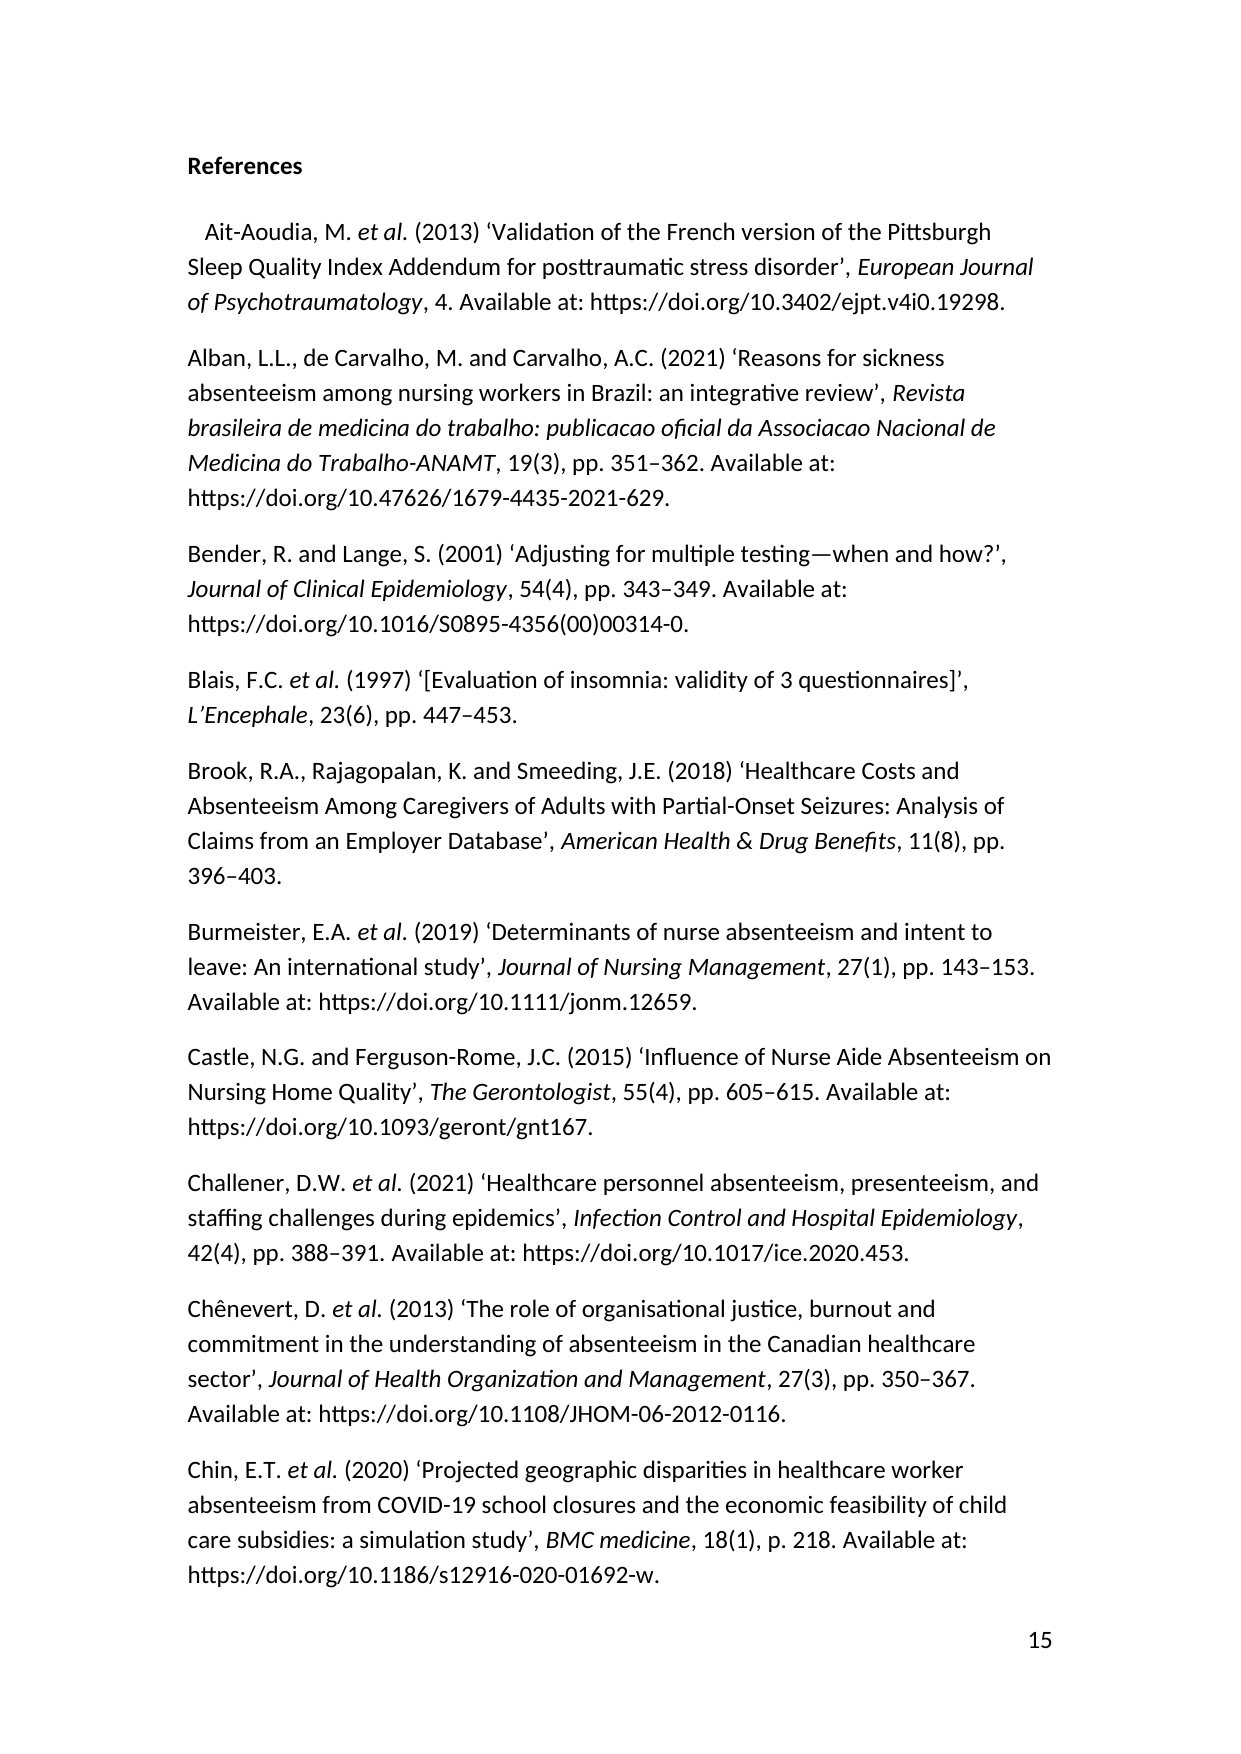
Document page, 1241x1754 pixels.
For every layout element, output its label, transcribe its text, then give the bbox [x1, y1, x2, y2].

text Burmeister, E.A. et al. (2019) ‘Determinants of nurse absenteeism and intent to leave: An international study’, Journal of Nursing Management, 27(1), pp. 143–153. Available at: https://doi.org/10.1111/jonm.12659. [187, 916, 1053, 1016]
text Chin, E.T. et al. (2020) ‘Projected geographic disparities in healthcare worker absenteeism from COVID-19 school closures and the economic feasibility of child care subsidies: a simulation study’, BMC medicine, 18(1), p. 218. Available at: https://doi.org/10.1186/s12916-020-01692-w. [187, 1454, 1053, 1589]
text Castle, N.G. and Ferguson-Rome, J.C. (2015) ‘Influence of Nurse Aide Absenteeism on Nursing Home Quality’, The Gerontologist, 55(4), pp. 605–615. Available at: https://doi.org/10.1093/geront/gnt167. [187, 1042, 1053, 1142]
text Blais, F.C. et al. (1997) ‘[Evaluation of insomnia: validity of 3 questionnaires]’, L’Encephale, 23(6), pp. 447–453. [187, 664, 1053, 729]
text Alban, L.L., de Carvalho, M. and Carvalho, A.C. (2021) ‘Reasons for sickness absenteeism among nursing workers in Brazil: an integrative review’, Revista brasileira de medicina do trabalho: publicacao oficial da Associacao Nacional de Medicina do Trabalho-ANAMT, 19(3), pp. 351–362. Available at: https://doi.org/10.47626/1679-4435-2021-629. [187, 342, 1053, 513]
text Challener, D.W. et al. (2021) ‘Healthcare personnel absenteeism, presenteeism, and staffing challenges during epidemics’, Infection Control and Hospital Epidemiology, 42(4), pp. 388–391. Available at: https://doi.org/10.1017/ice.2020.453. [187, 1167, 1053, 1268]
text Chênevert, D. et al. (2013) ‘The role of organisational justice, burnout and commitment in the understanding of absenteeism in the Canadian healthcare sector’, Journal of Health Organization and Management, 27(3), pp. 350–367. Available at: https://doi.org/10.1108/JHOM-06-2012-0116. [187, 1293, 1053, 1429]
text Brook, R.A., Rajagopalan, K. and Smeeding, J.E. (2018) ‘Healthcare Costs and Absenteeism Among Caregivers of Adults with Partial-Onset Seizures: Analysis of Claims from an Employer Database’, American Health & Drug Benefits, 11(8), pp. 396–403. [187, 755, 1053, 890]
text References [187, 150, 1105, 181]
text Bender, R. and Lange, S. (2001) ‘Adjusting for multiple testing—when and how?’, Journal of Clinical Epidemiology, 54(4), pp. 343–349. Available at: https://doi.org/10.1016/S0895-4356(00)00314-0. [187, 538, 1053, 639]
text Ait-Aoudia, M. et al. (2013) ‘Validation of the French version of the Pittsburgh Sleep Quality Index Addendum for posttraumatic stress disorder’, European Journal of Psychotraumatology, 4. Available at: https://doi.org/10.3402/ejpt.v4i0.19298. [187, 217, 1053, 317]
